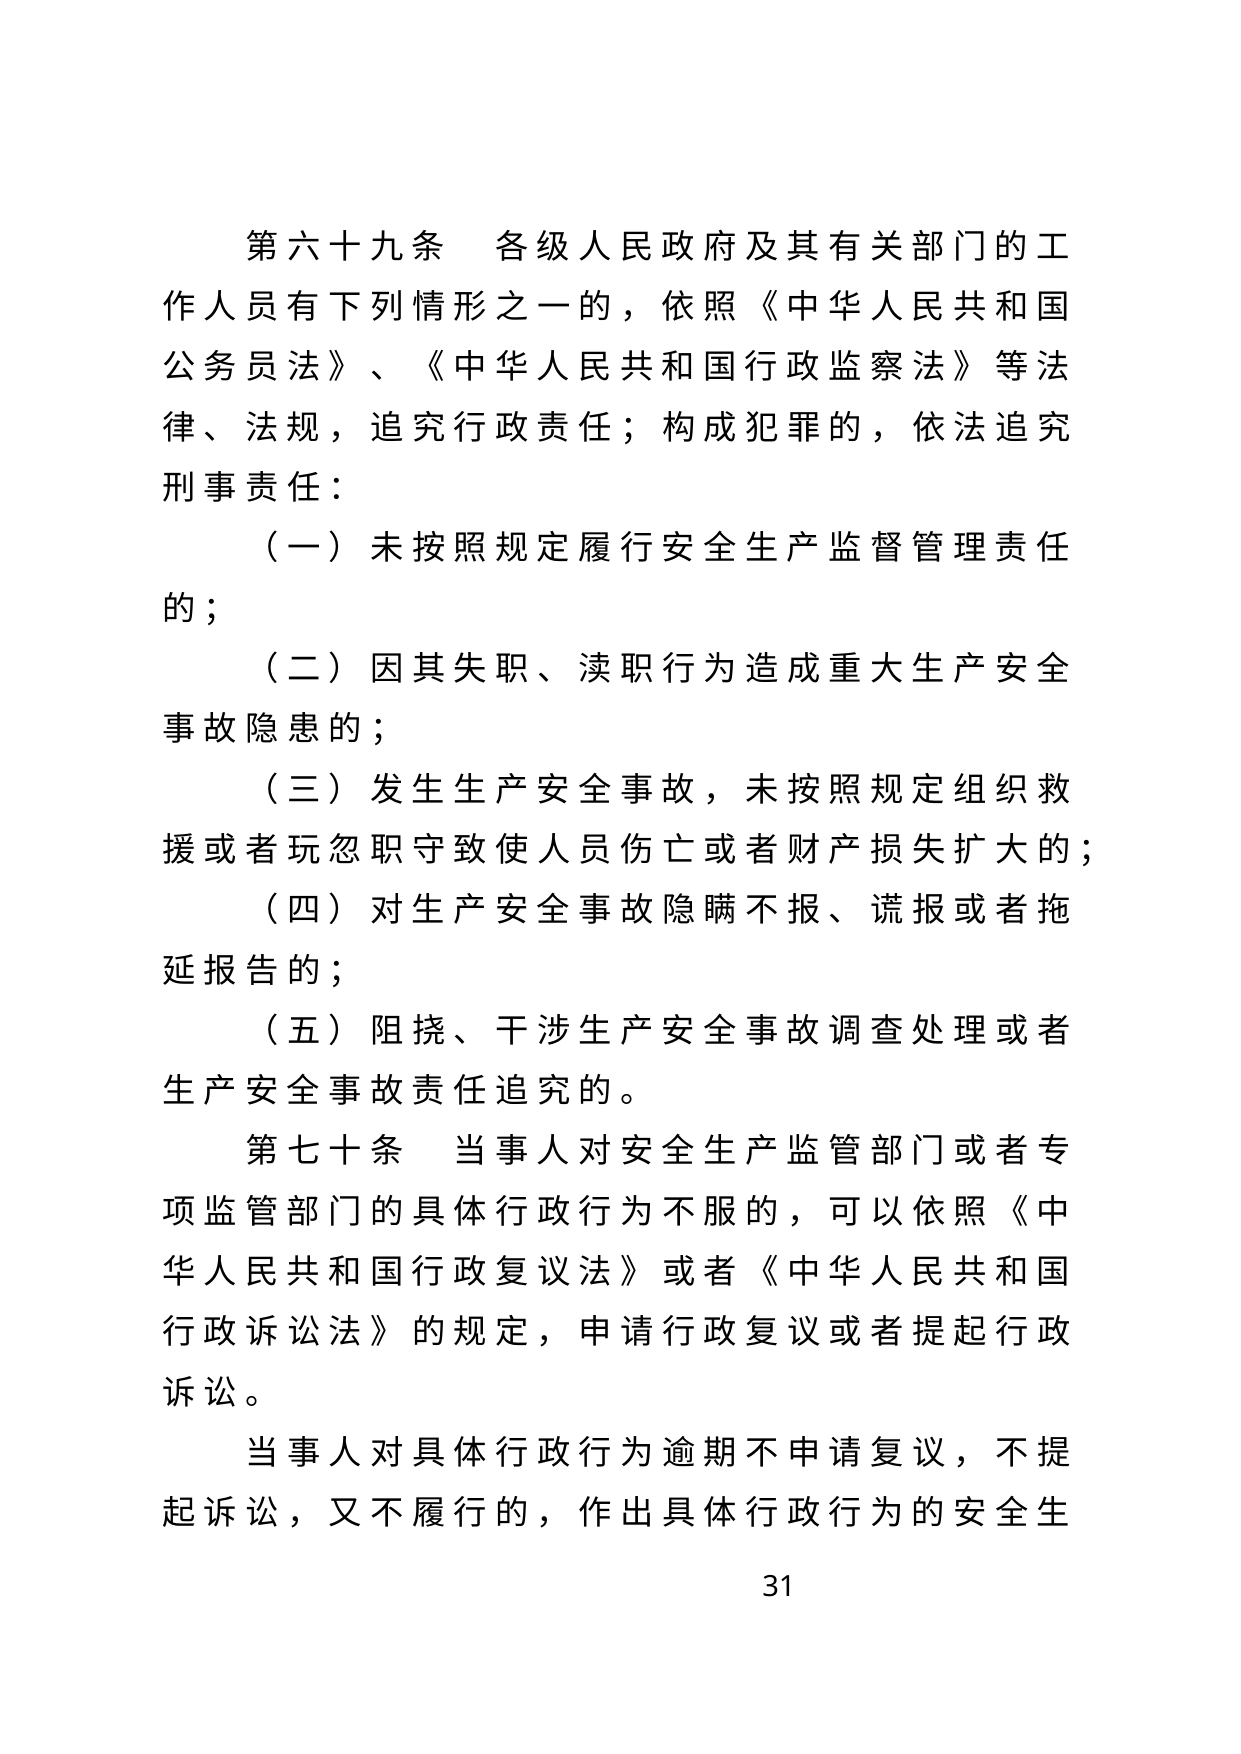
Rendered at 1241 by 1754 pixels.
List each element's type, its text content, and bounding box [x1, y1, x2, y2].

text （四）对生产安全事故隐瞒不报、谎报或者拖延报告的； [162, 877, 1078, 998]
text （三）发生生产安全事故，未按照规定组织救援或者玩忽职守致使人员伤亡或者财产损失扩大的； [162, 756, 1078, 877]
text （五）阻挠、干涉生产安全事故调查处理或者生产安全事故责任追究的。 [162, 998, 1078, 1118]
text （二）因其失职、渎职行为造成重大生产安全事故隐患的； [162, 636, 1078, 756]
text 第七十条 当事人对安全生产监管部门或者专项监管部门的具体行政行为不服的，可以依照《中华人民共和国行政复议法》或者《中华人民共和国行政诉讼法》的规定，申请行政复议或者提起行政诉讼。 [162, 1118, 1078, 1420]
text 第六十九条 各级人民政府及其有关部门的工作人员有下列情形之一的，依照《中华人民共和国公务员法》、《中华人民共和国行政监察法》等法律、法规，追究行政责任；构成犯罪的，依法追究刑事责任： [162, 213, 1078, 515]
text （一）未按照规定履行安全生产监督管理责任的； [162, 515, 1078, 636]
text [162, 1420, 1078, 1540]
